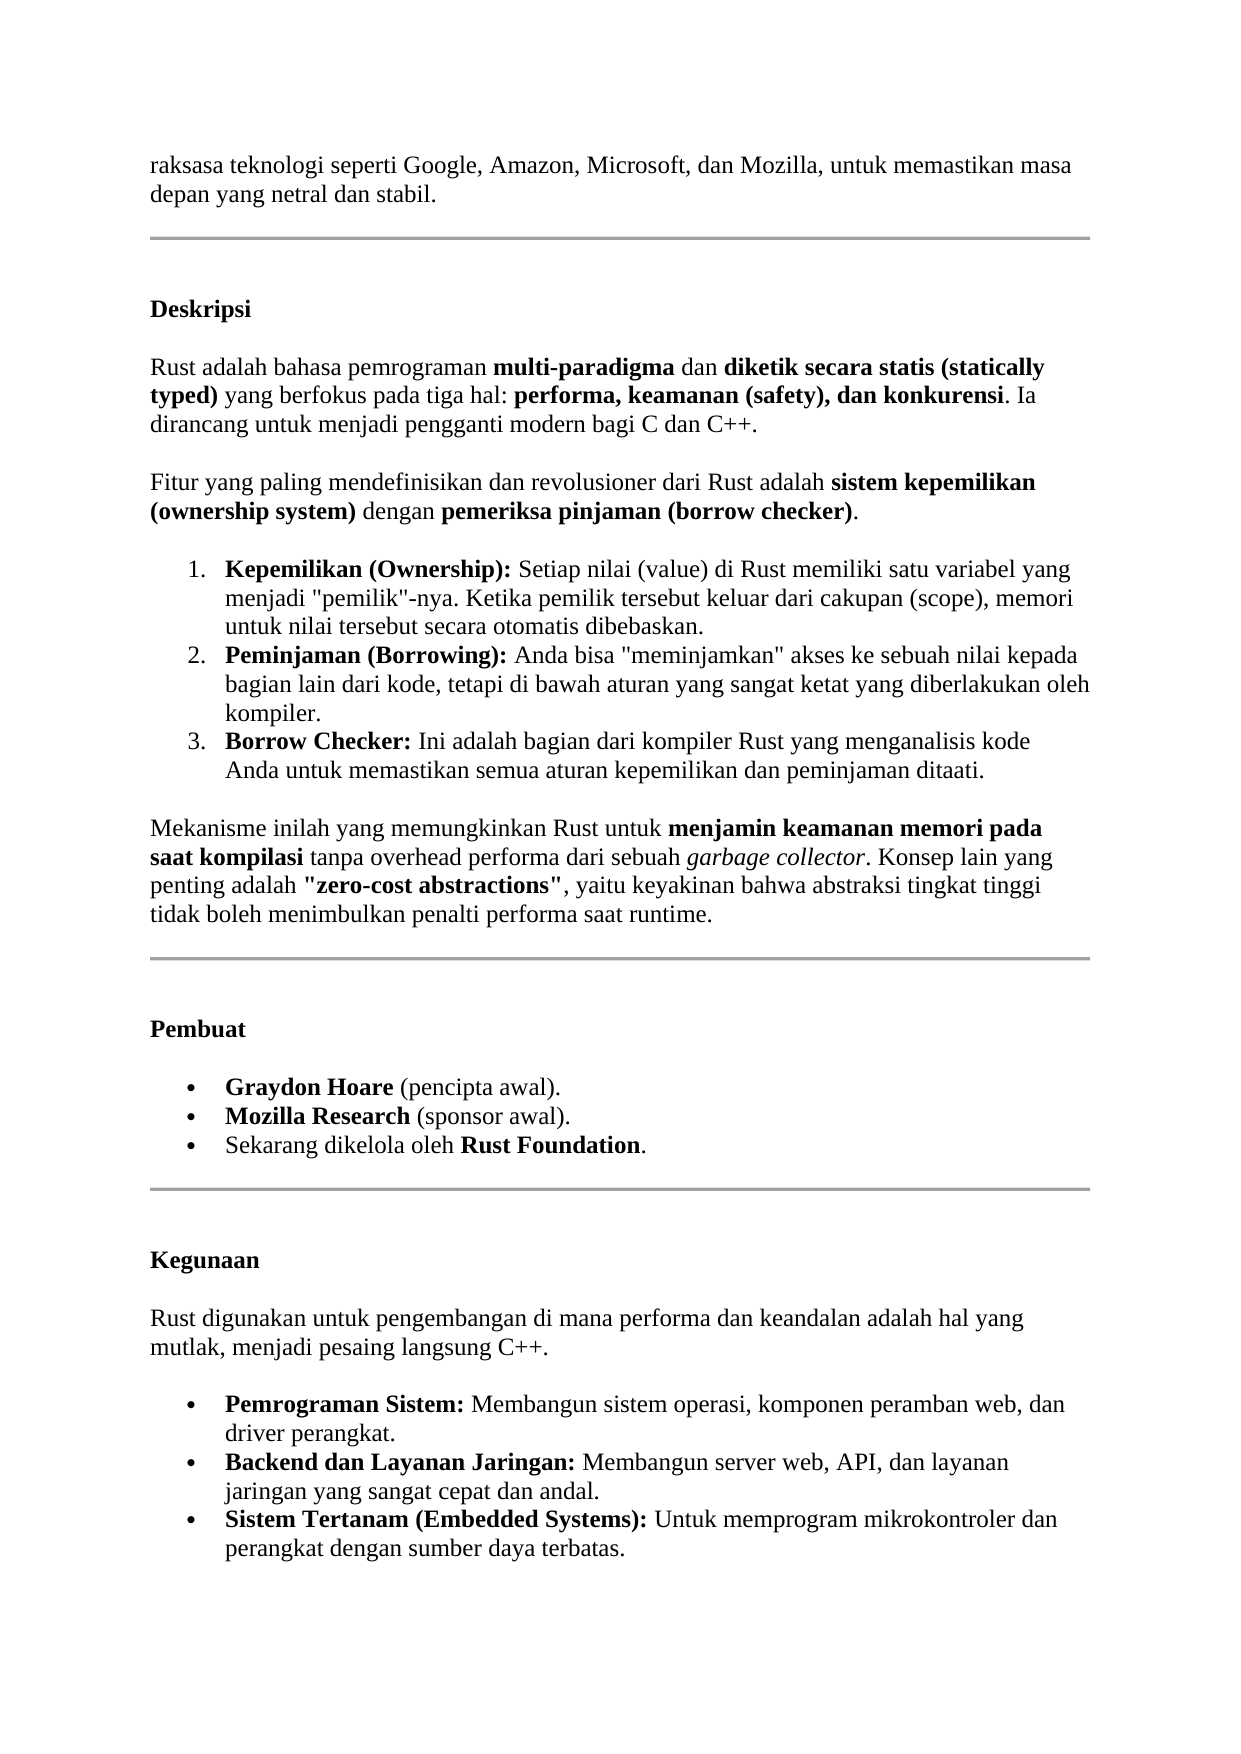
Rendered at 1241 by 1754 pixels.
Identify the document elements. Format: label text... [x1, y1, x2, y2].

text Mekanisme inilah yang memungkinkan Rust untuk menjamin keamanan memori pada saat kompilasi tanpa overhead performa dari sebuah garbage collector. Konsep lain yang penting adalah "zero-cost abstractions", yaitu keyakinan bahwa abstraksi tingkat tinggi tidak boleh menimbulkan penalti performa saat runtime. [150, 813, 1090, 928]
text Kegunaan [150, 1245, 1090, 1274]
list Sistem Tertanam (Embedded Systems): Untuk memprogram mikrokontroler dan perangkat dengan sumber daya terbatas. [187, 1504, 1090, 1562]
list Borrow Checker: Ini adalah bagian dari kompiler Rust yang menganalisis kode Anda untuk memastikan semua aturan kepemilikan dan peminjaman ditaati. [187, 726, 1090, 784]
list Peminjaman (Borrowing): Anda bisa "meminjamkan" akses ke sebuah nilai kepada bagian lain dari kode, tetapi di bawah aturan yang sangat ketat yang diberlakukan oleh kompiler. [187, 640, 1090, 726]
text Rust adalah bahasa pemrograman multi-paradigma dan diketik secara statis (statically typed) yang berfokus pada tiga hal: performa, keamanan (safety), dan konkurensi. Ia dirancang untuk menjadi pengganti modern bagi C dan C++. [150, 352, 1090, 438]
list Graydon Hoare (pencipta awal). [187, 1072, 1090, 1101]
list Backend dan Layanan Jaringan: Membangun server web, API, dan layanan jaringan yang sangat cepat dan andal. [187, 1447, 1090, 1504]
list Pemrograman Sistem: Membangun sistem operasi, komponen peramban web, dan driver perangkat. [187, 1389, 1090, 1447]
text Fitur yang paling mendefinisikan dan revolusioner dari Rust adalah sistem kepemilikan (ownership system) dengan pemeriksa pinjaman (borrow checker). [150, 467, 1090, 525]
list Sekarang dikelola oleh Rust Foundation. [187, 1130, 1090, 1158]
text Rust digunakan untuk pengembangan di mana performa dan keandalan adalah hal yang mutlak, menjadi pesaing langsung C++. [150, 1303, 1090, 1360]
list Mozilla Research (sponsor awal). [187, 1101, 1090, 1130]
list Kepemilikan (Ownership): Setiap nilai (value) di Rust memiliki satu variabel yang menjadi "pemilik"-nya. Ketika pemilik tersebut keluar dari cakupan (scope), memori untuk nilai tersebut secara otomatis dibebaskan. [187, 554, 1090, 640]
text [150, 150, 1090, 207]
text Deskripsi [150, 294, 1090, 323]
text Pembuat [150, 1014, 1090, 1043]
